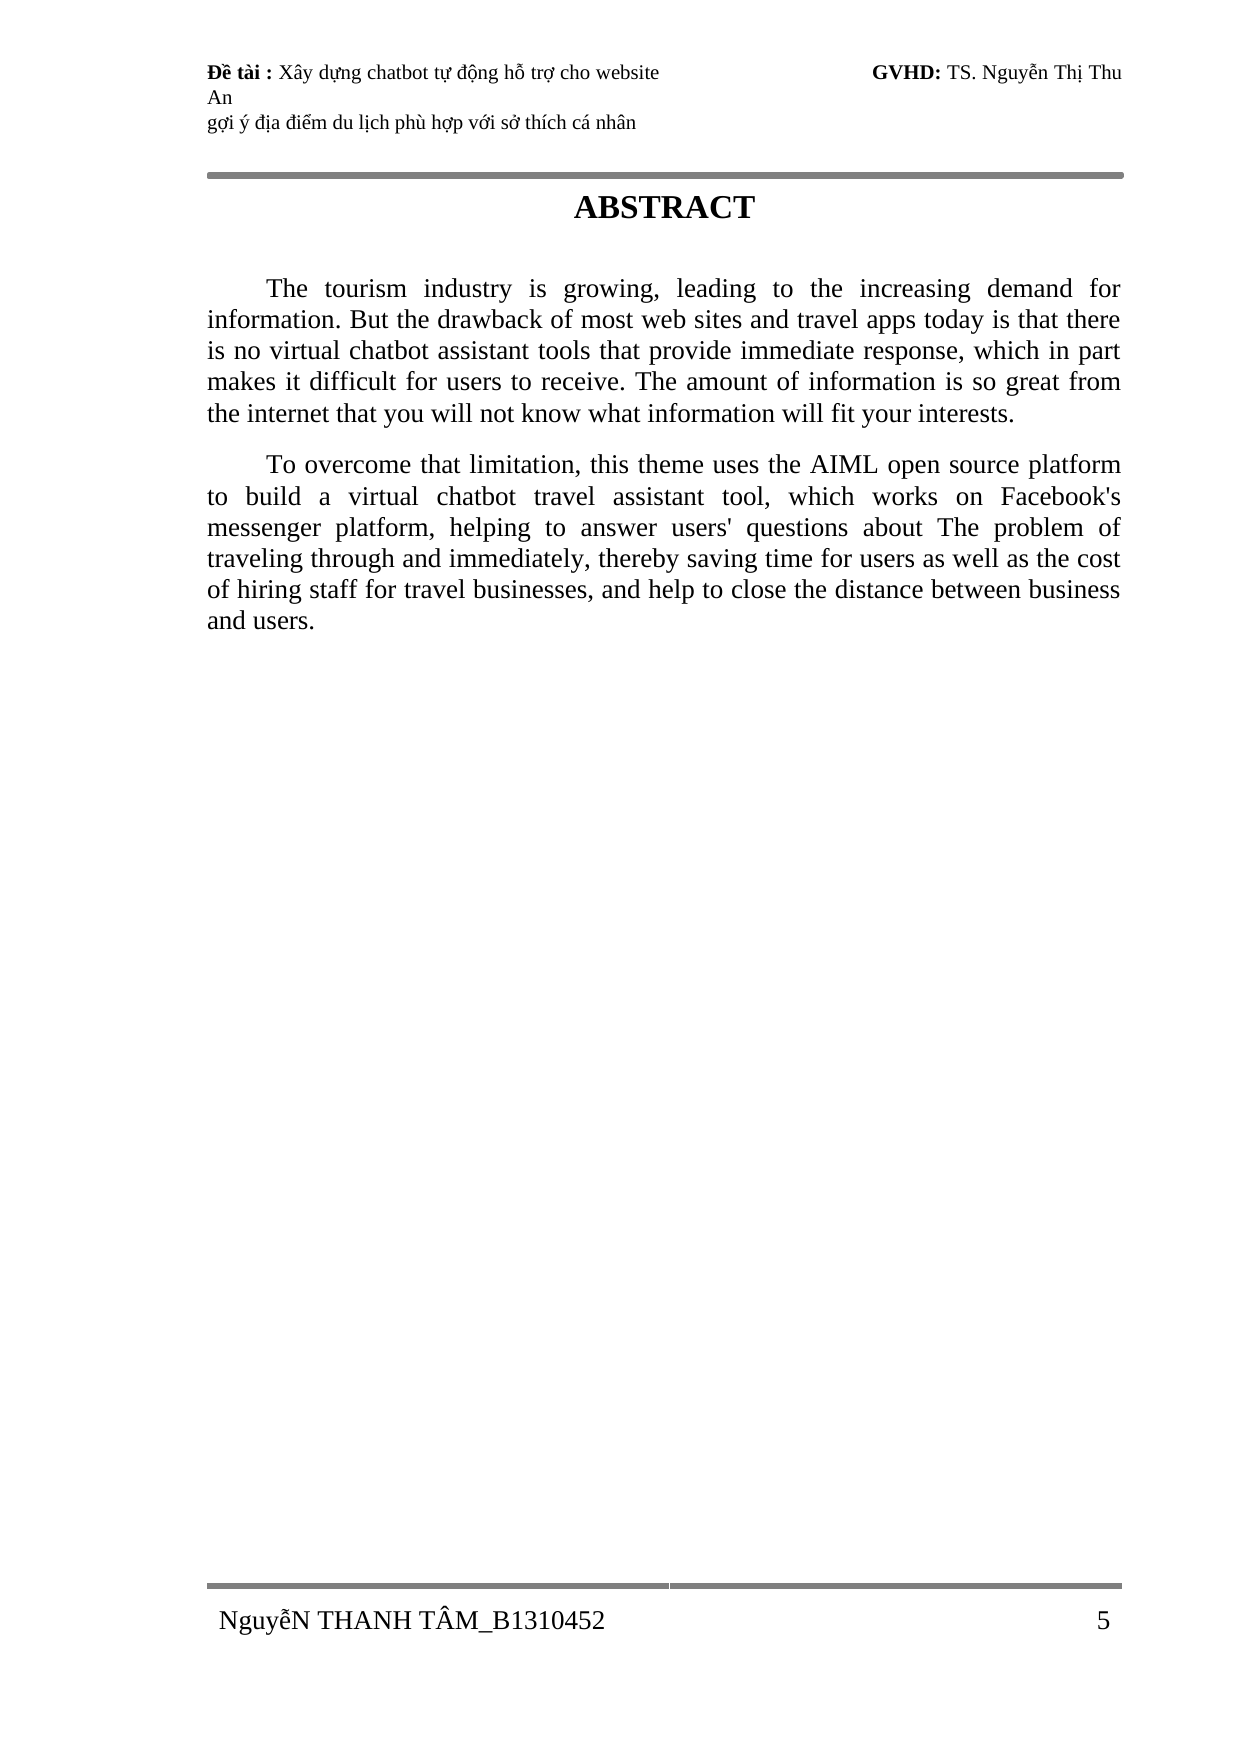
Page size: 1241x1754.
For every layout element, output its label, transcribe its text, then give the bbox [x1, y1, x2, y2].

text To overcome that limitation, this theme uses the AIML open source platform to build a virtual chatbot travel assistant tool, which works on Facebook's messenger platform, helping to answer users' questions about The problem of traveling through and immediately, thereby saving time for users as well as the cost of hiring staff for travel businesses, and help to close the distance between business and users. [207, 449, 1122, 636]
subtitle ABSTRACT [207, 188, 1122, 226]
text The tourism industry is growing, leading to the increasing demand for information. But the drawback of most web sites and travel apps today is that there is no virtual chatbot assistant tools that provide immediate response, which in part makes it difficult for users to receive. The amount of information is so great from the internet that you will not know what information will fit your interests. [207, 272, 1122, 428]
